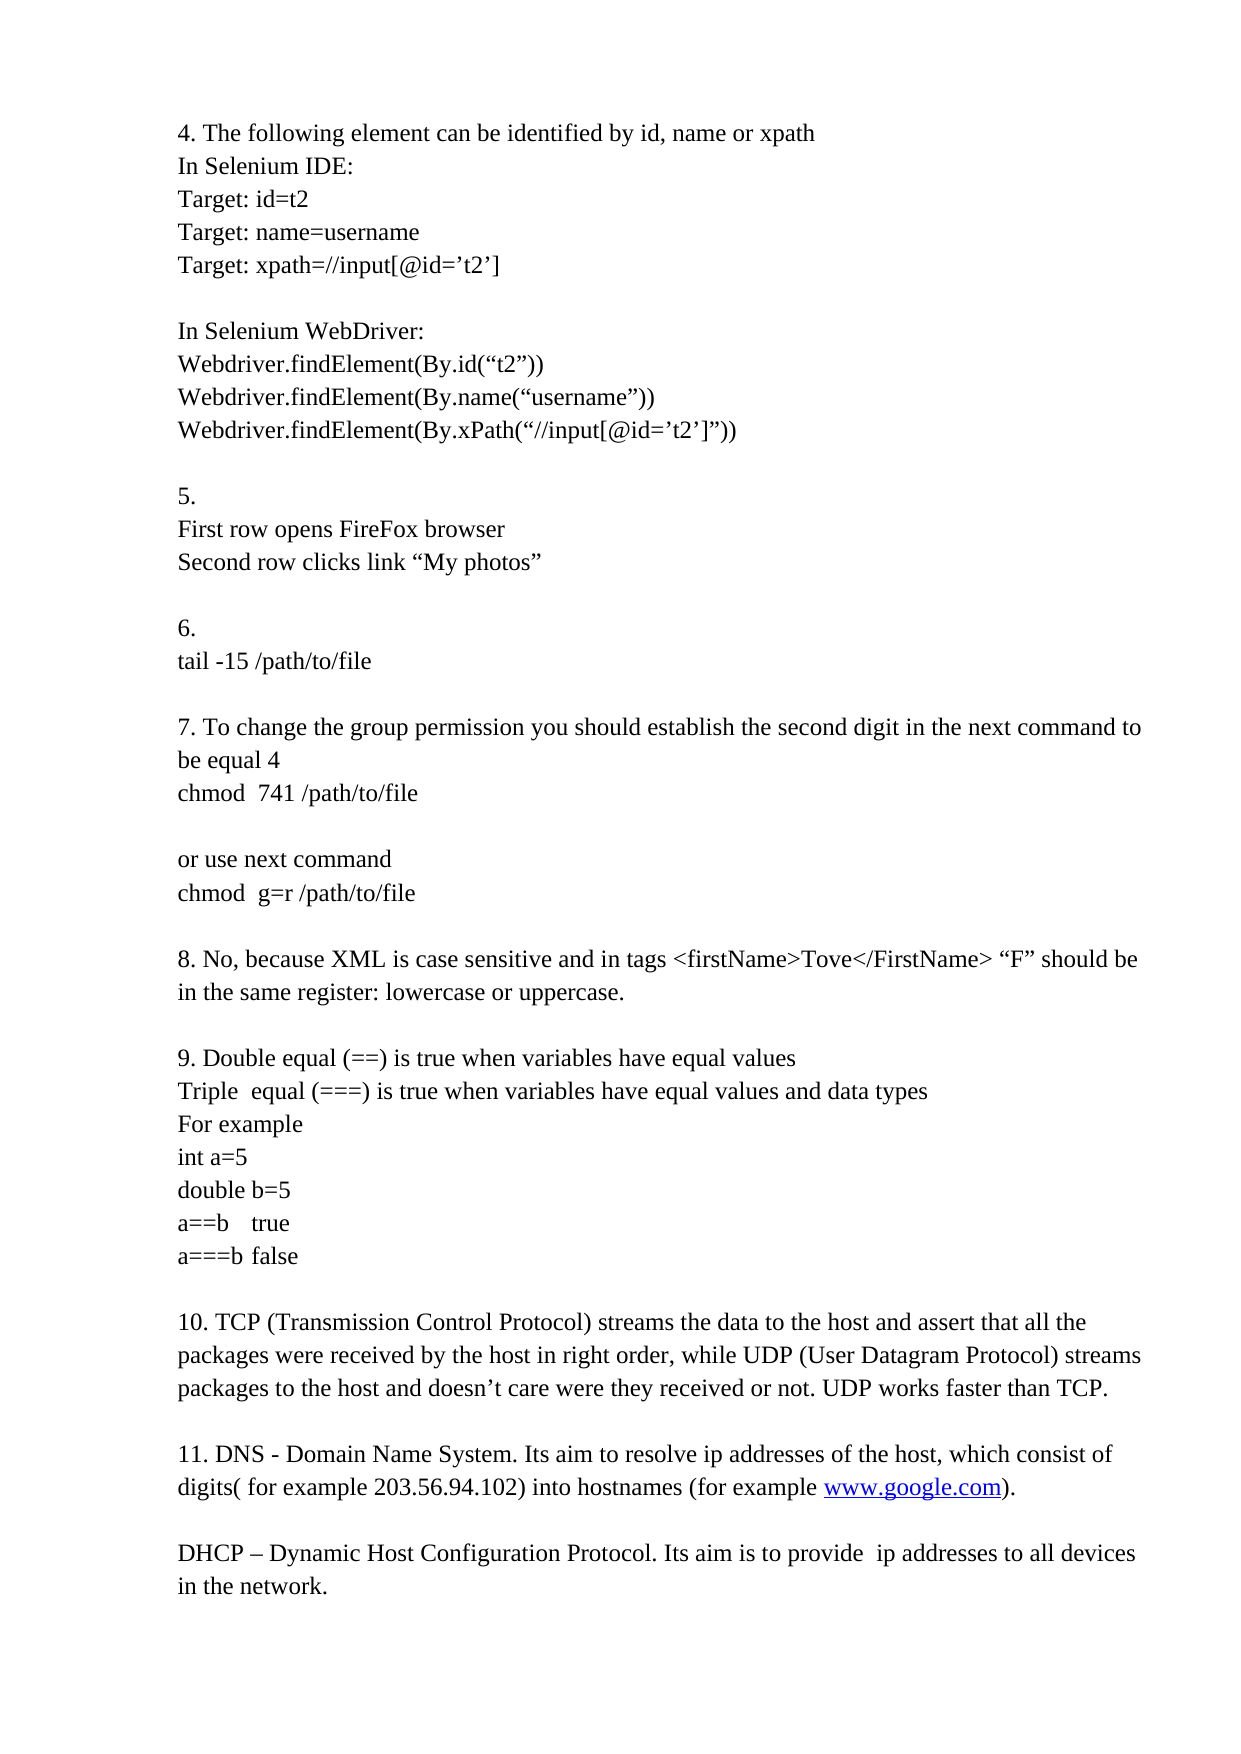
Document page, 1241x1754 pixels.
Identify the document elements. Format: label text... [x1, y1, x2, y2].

list int a=5 [177, 1142, 1152, 1171]
list 10. TCP (Transmission Control Protocol) streams the data to the host and assert that all the packages were received by the host in right order, while UDP (User Datagram Protocol) streams packages to the host and doesn’t care were they received or not. UDP works faster than TCP. [177, 1307, 1152, 1402]
list a==b true [177, 1208, 1152, 1237]
list 9. Double equal (==) is true when variables have equal values [177, 1043, 1152, 1071]
list 11. DNS - Domain Name System. Its aim to resolve ip addresses of the host, which consist of digits( for example 203.56.94.102) into hostnames (for example www.google.com). [177, 1439, 1152, 1501]
list DHCP – Dynamic Host Configuration Protocol. Its aim is to provide ip addresses to all devices in the network. [177, 1538, 1152, 1600]
list In Selenium WebDriver: [177, 316, 1152, 345]
list Webdriver.findElement(By.id(“t2”)) [177, 349, 1152, 378]
list Target: id=t2 [177, 184, 1152, 213]
list Target: xpath=//input[@id=’t2’] [177, 250, 1152, 279]
list Triple equal (===) is true when variables have equal values and data types [177, 1076, 1152, 1104]
list chmod g=r /path/to/file [177, 878, 1152, 906]
list Webdriver.findElement(By.name(“username”)) [177, 382, 1152, 411]
list Webdriver.findElement(By.xPath(“//input[@id=’t2’]”)) [177, 415, 1152, 444]
list chmod 741 /path/to/file [177, 778, 1152, 807]
list 4. The following element can be identified by id, name or xpath [177, 118, 1152, 147]
list Second row clicks link “My photos” [177, 547, 1152, 576]
list First row opens FireFox browser [177, 514, 1152, 543]
list tail -15 /path/to/file [177, 646, 1152, 675]
list or use next command [177, 844, 1152, 873]
list 6. [177, 613, 1152, 642]
list In Selenium IDE: [177, 151, 1152, 180]
list 8. No, because XML is case sensitive and in tags <firstName>Tove</FirstName> “F” should be in the same register: lowercase or uppercase. [177, 944, 1152, 1005]
list 5. [177, 481, 1152, 510]
list For example [177, 1109, 1152, 1137]
list Target: name=username [177, 217, 1152, 246]
list 7. To change the group permission you should establish the second digit in the next command to be equal 4 [177, 712, 1152, 774]
list a===b false [177, 1241, 1152, 1269]
list double b=5 [177, 1175, 1152, 1203]
